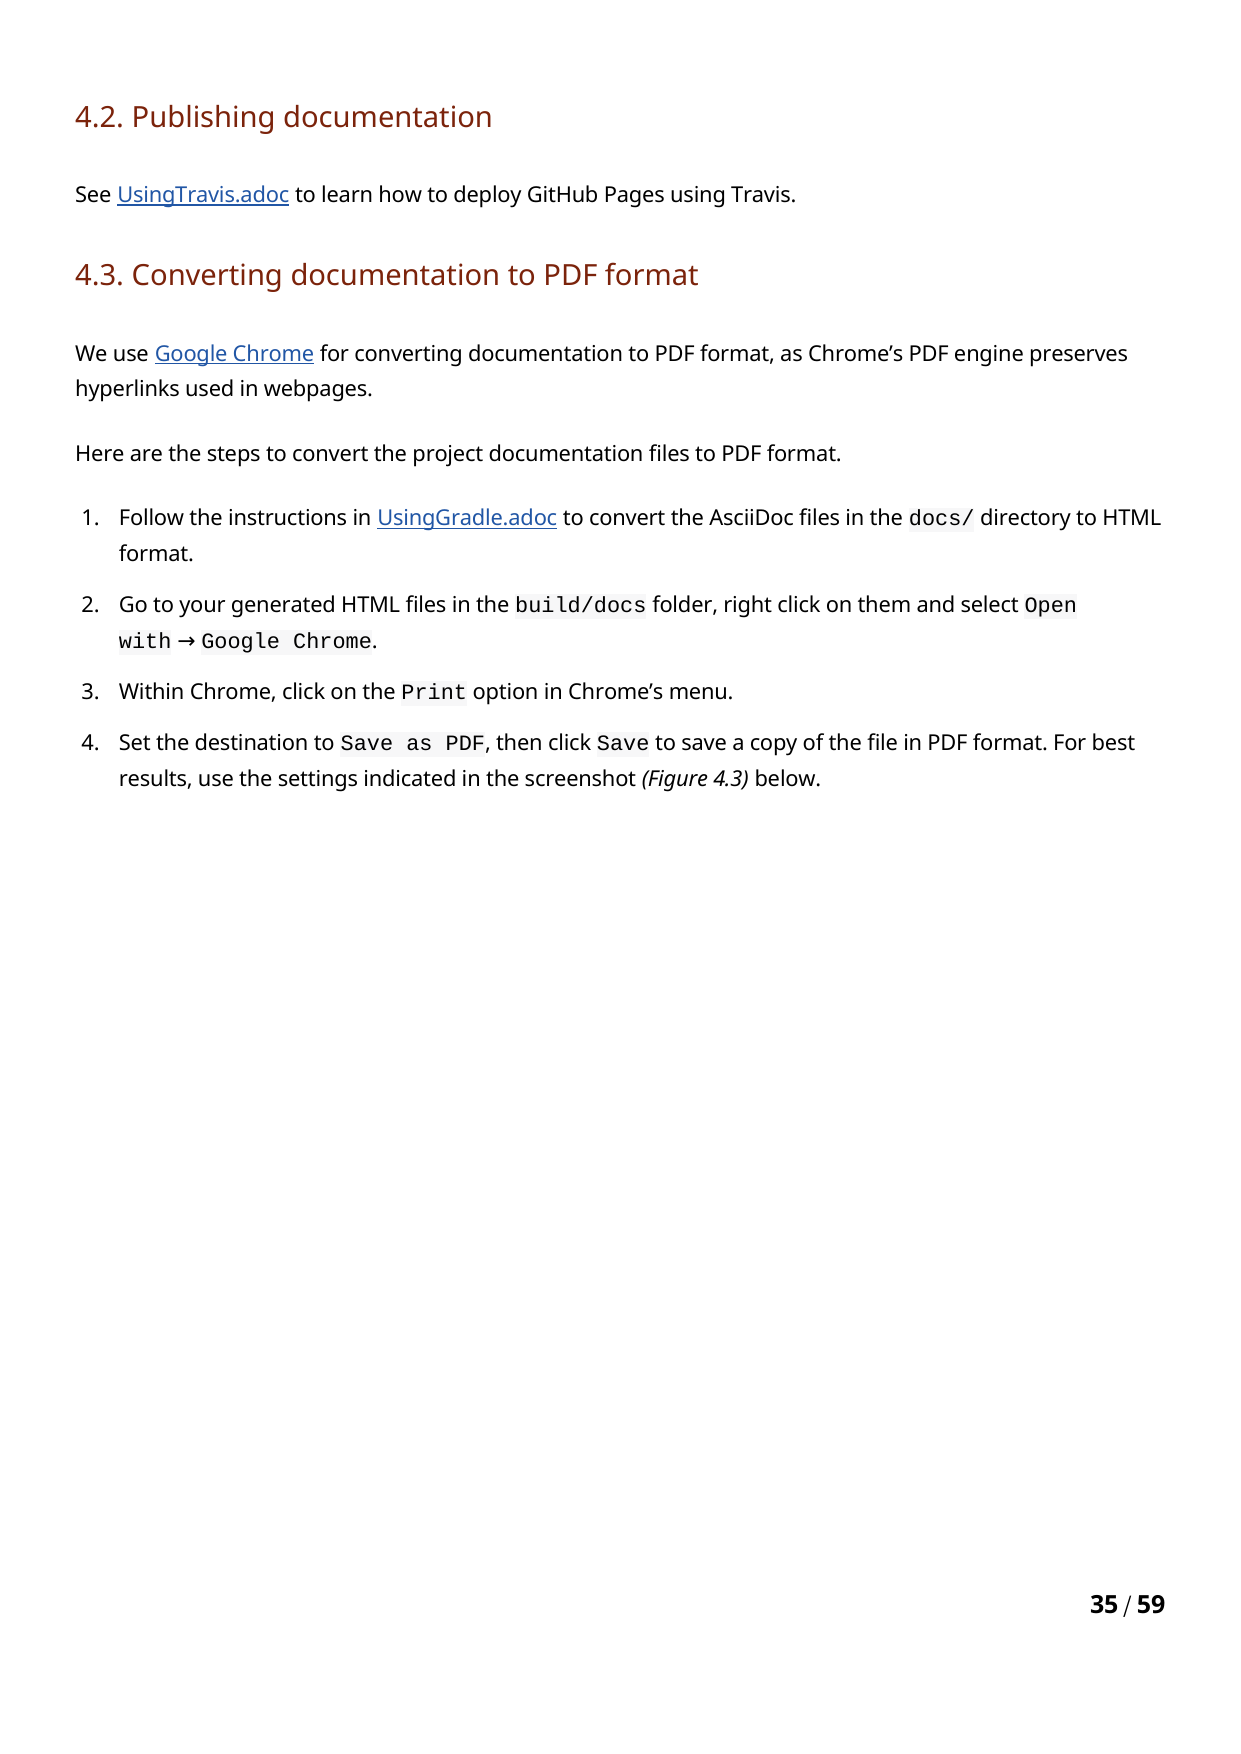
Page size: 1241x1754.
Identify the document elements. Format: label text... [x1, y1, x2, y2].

subtitle 4.3. Converting documentation to PDF format [75, 242, 1165, 307]
subtitle 4.2. Publishing documentation [75, 83, 1165, 148]
list Go to your generated HTML files in the build/docs folder, right click on them and select Open with → Google Chrome. [81, 588, 1165, 656]
text We use Google Chrome for converting documentation to PDF format, as Chrome’s PDF engine preserves hyperlinks used in webpages. [75, 336, 1165, 404]
text Here are the steps to convert the project documentation files to PDF format. [75, 437, 1165, 469]
text See UsingTravis.adoc to learn how to deploy GitHub Pages using Travis. [75, 177, 1165, 210]
list Within Chrome, click on the Print option in Chrome’s menu. [81, 675, 1165, 707]
list Set the destination to Save as PDF, then click Save to save a copy of the file in PDF format. For best results, use the settings indicated in the screenshot (Figure 4.3) below. [81, 726, 1165, 794]
list Follow the instructions in UsingGradle.adoc to convert the AsciiDoc files in the docs/ directory to HTML format. [81, 501, 1165, 569]
